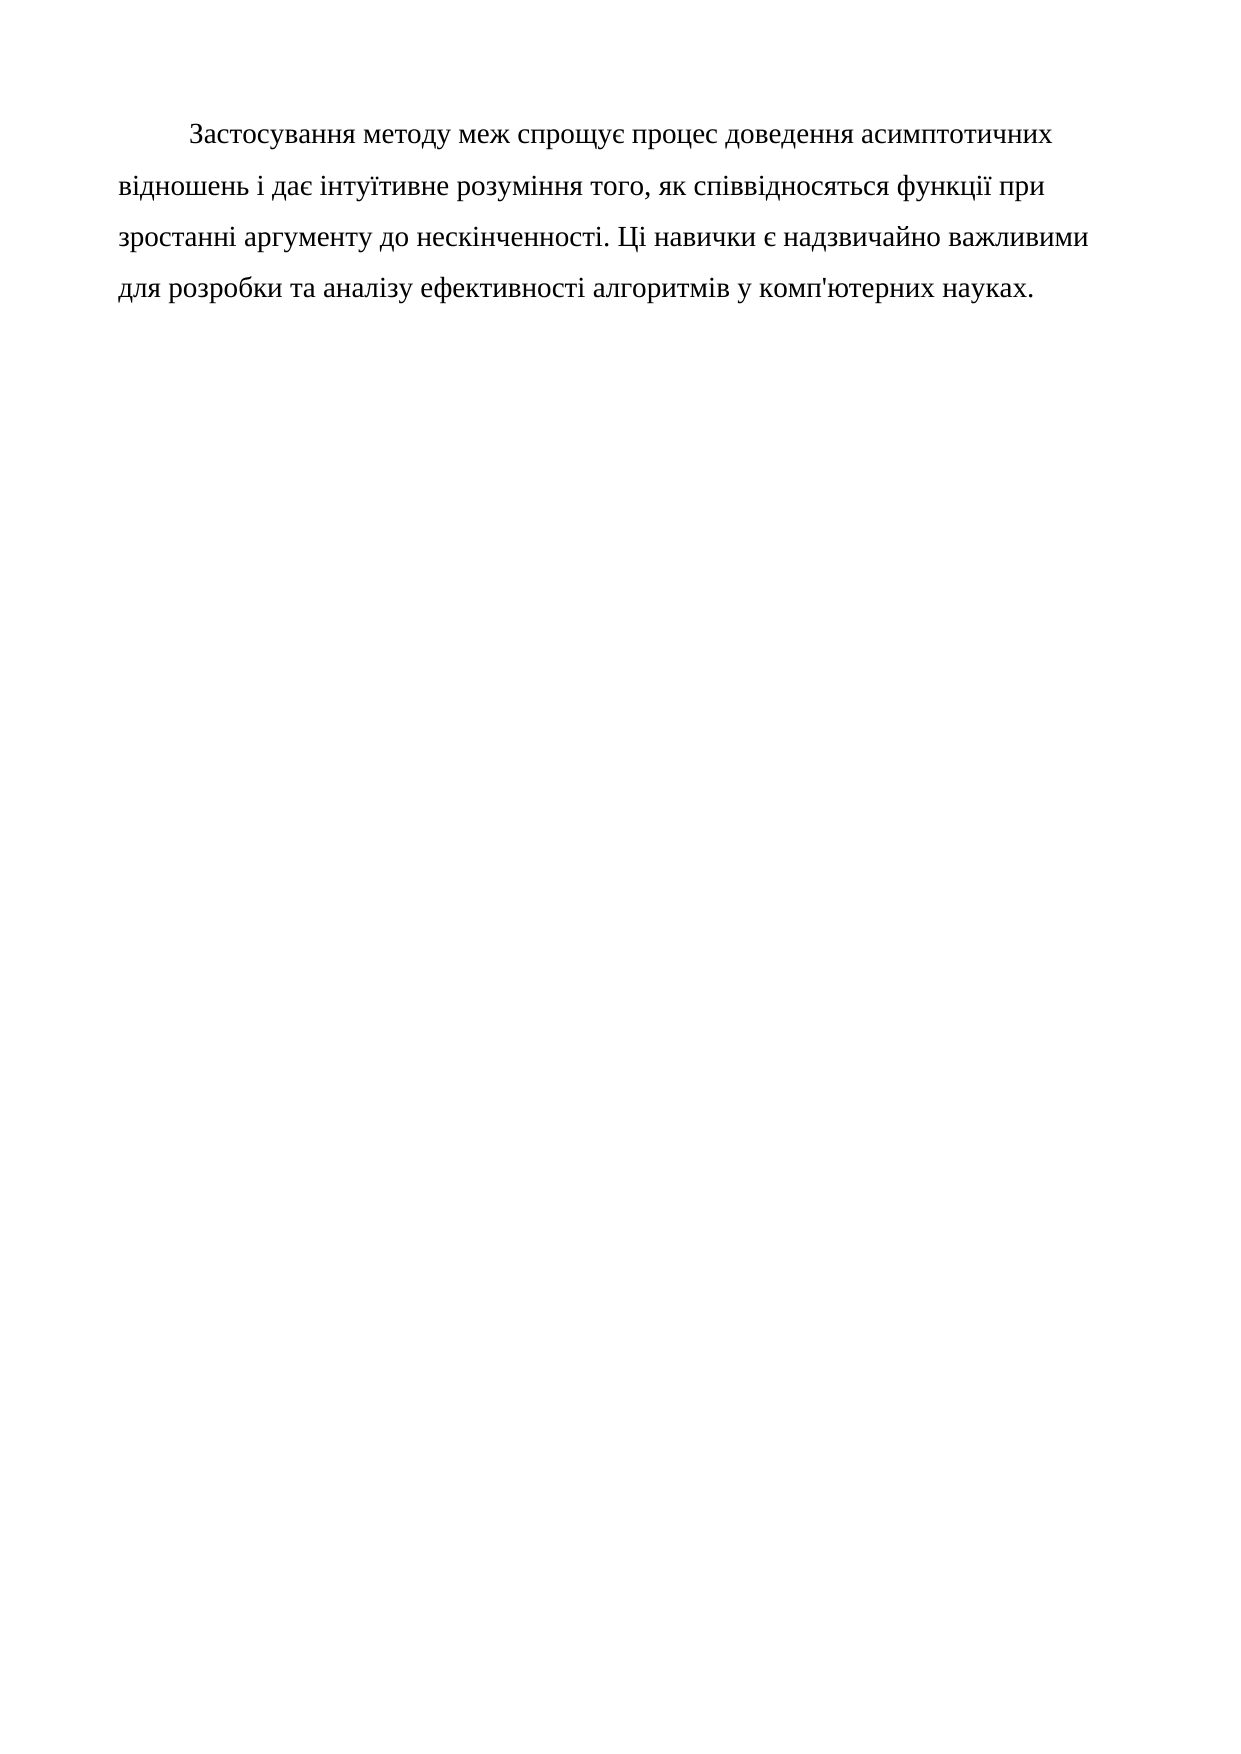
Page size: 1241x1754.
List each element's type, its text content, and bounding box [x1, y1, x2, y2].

text Застосування методу меж спрощує процес доведення асимптотичних відношень і дає інтуїтивне розуміння того, як співвідносяться функції при зростанні аргументу до нескінченності. Ці навички є надзвичайно важливими для розробки та аналізу ефективності алгоритмів у комп'ютерних науках. [118, 117, 1108, 304]
